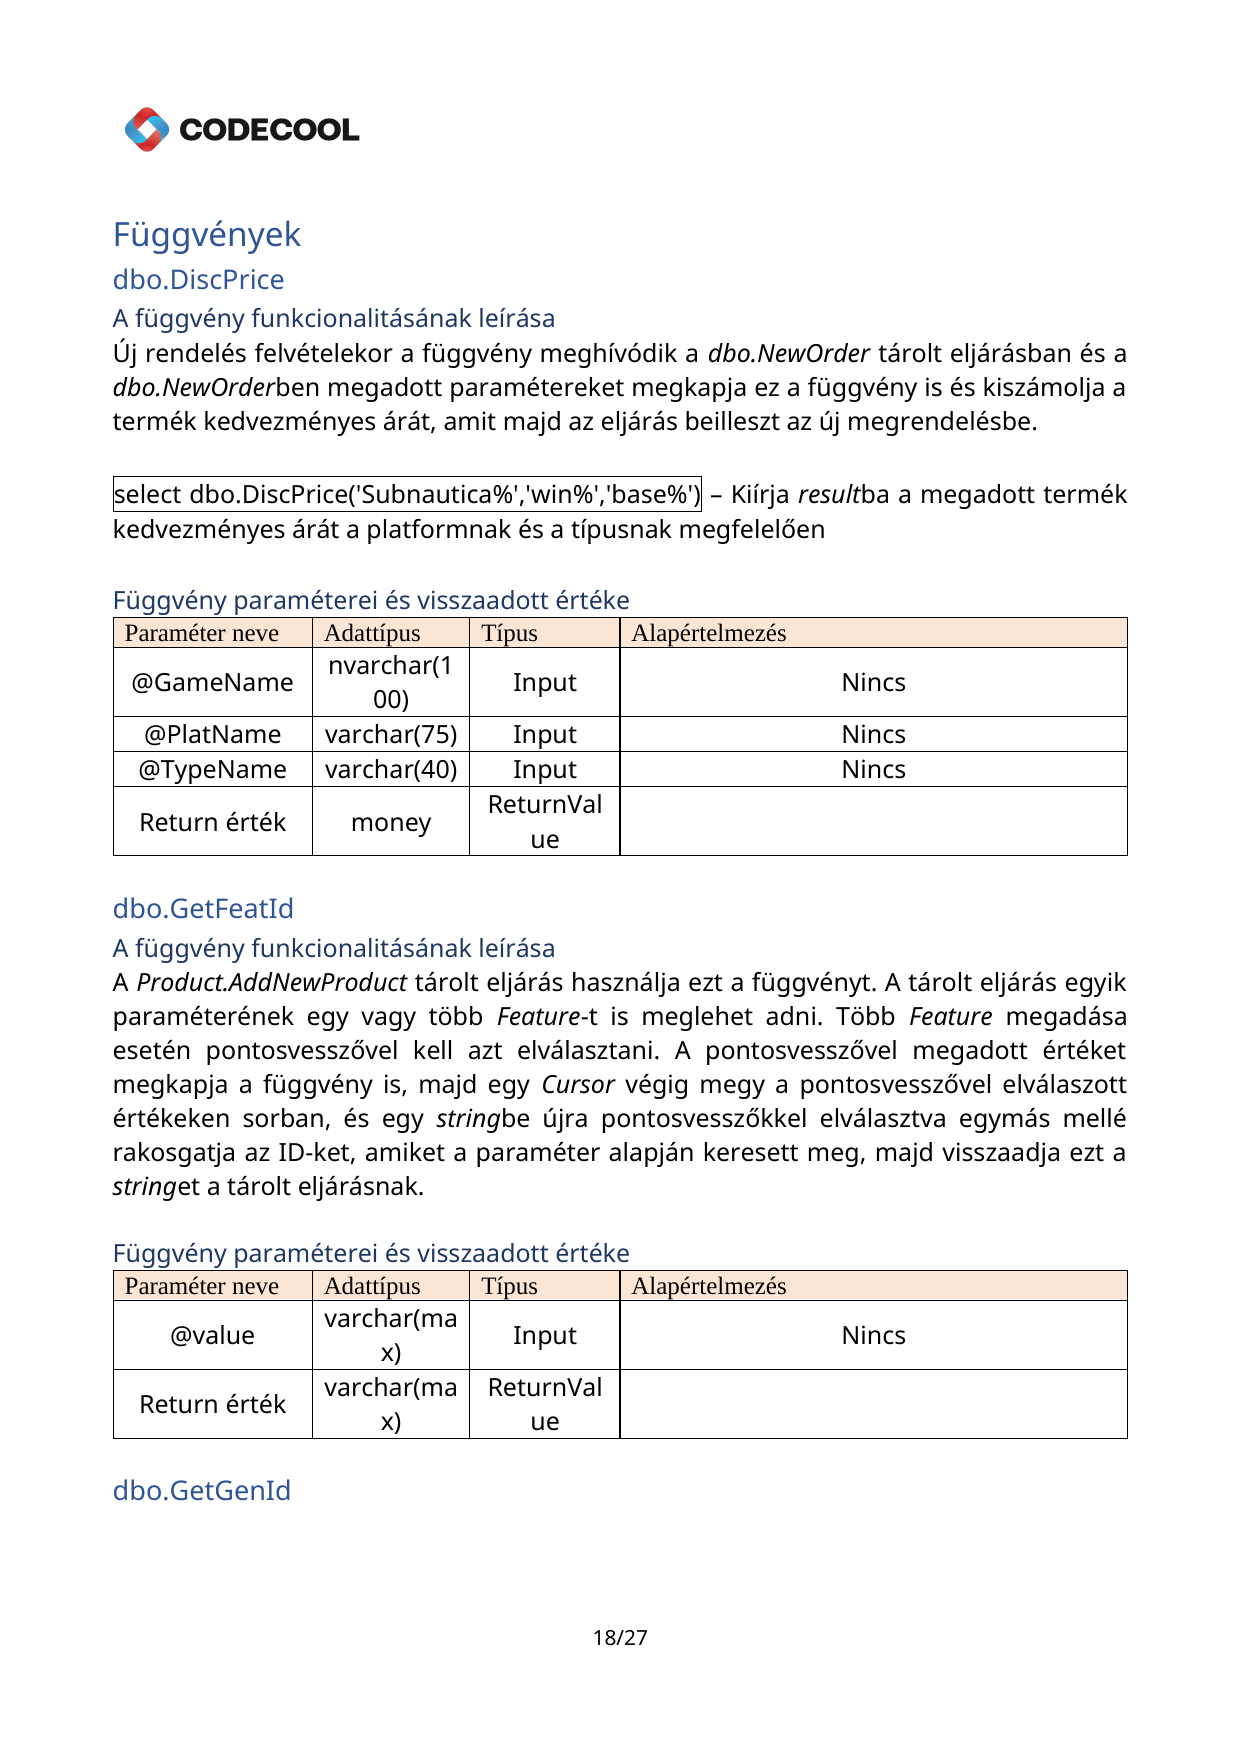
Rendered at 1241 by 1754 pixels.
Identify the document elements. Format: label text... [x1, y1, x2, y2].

table_cell Nincs [621, 1301, 1127, 1369]
table_header Paraméter neve [114, 1271, 312, 1299]
table_cell Input [470, 752, 619, 786]
subtitle Függvények [112, 211, 1128, 256]
table_cell ReturnValue [470, 1370, 619, 1438]
table_cell varchar(max) [313, 1301, 469, 1369]
table_cell [621, 787, 1127, 855]
table_cell @GameName [114, 648, 312, 716]
table_cell @value [114, 1301, 312, 1369]
table_header Adattípus [313, 618, 469, 647]
table_cell Return érték [114, 1370, 312, 1438]
table_header Alapértelmezés [621, 1271, 1127, 1299]
table_header Típus [470, 618, 619, 647]
table_header Típus [470, 1271, 619, 1299]
subtitle A függvény funkcionalitásának leírása [112, 930, 1128, 964]
table_cell Input [470, 648, 619, 716]
table_cell @PlatName [114, 717, 312, 751]
text Új rendelés felvételekor a függvény meghívódik a dbo.NewOrder tárolt eljárásban és a dbo.NewOrderben megadott paramétereket megkapja ez a függvény is és kiszámolja a termék kedvezményes árát, amit majd az eljárás beilleszt az új megrendelésbe. [112, 335, 1128, 437]
subtitle Függvény paraméterei és visszaadott értéke [112, 583, 1128, 617]
table_cell varchar(40) [313, 752, 469, 786]
text select dbo.DiscPrice('Subnautica%','win%','base%') – Kiírja resultba a megadott termék kedvezményes árát a platformnak és a típusnak megfelelően [112, 476, 1128, 546]
subtitle dbo.GetGenId [112, 1472, 1128, 1509]
table_cell Nincs [621, 648, 1127, 716]
table_cell Input [470, 1301, 619, 1369]
table_header Adattípus [313, 1271, 469, 1299]
table_cell @TypeName [114, 752, 312, 786]
subtitle A függvény funkcionalitásának leírása [112, 301, 1128, 335]
subtitle Függvény paraméterei és visszaadott értéke [112, 1236, 1128, 1270]
table_cell Return érték [114, 787, 312, 855]
picture [112, 73, 372, 186]
table_cell [621, 1370, 1127, 1438]
table_header Paraméter neve [114, 618, 312, 647]
subtitle dbo.DiscPrice [112, 260, 1128, 297]
table_cell Nincs [621, 717, 1127, 751]
table_cell Input [470, 717, 619, 751]
table_cell ReturnValue [470, 787, 619, 855]
table_header Alapértelmezés [621, 618, 1127, 647]
table_cell nvarchar(100) [313, 648, 469, 716]
table_cell Nincs [621, 752, 1127, 786]
table_cell money [313, 787, 469, 855]
table_cell varchar(max) [313, 1370, 469, 1438]
subtitle dbo.GetFeatId [112, 889, 1128, 926]
text A Product.AddNewProduct tárolt eljárás használja ezt a függvényt. A tárolt eljárás egyik paraméterének egy vagy több Feature-t is meglehet adni. Több Feature megadása esetén pontosvesszővel kell azt elválasztani. A pontosvesszővel megadott értéket megkapja a függvény is, majd egy Cursor végig megy a pontosvesszővel elválaszott értékeken sorban, és egy stringbe újra pontosvesszőkkel elválasztva egymás mellé rakosgatja az ID-ket, amiket a paraméter alapján keresett meg, majd visszaadja ezt a stringet a tárolt eljárásnak. [112, 964, 1128, 1203]
table_cell varchar(75) [313, 717, 469, 751]
